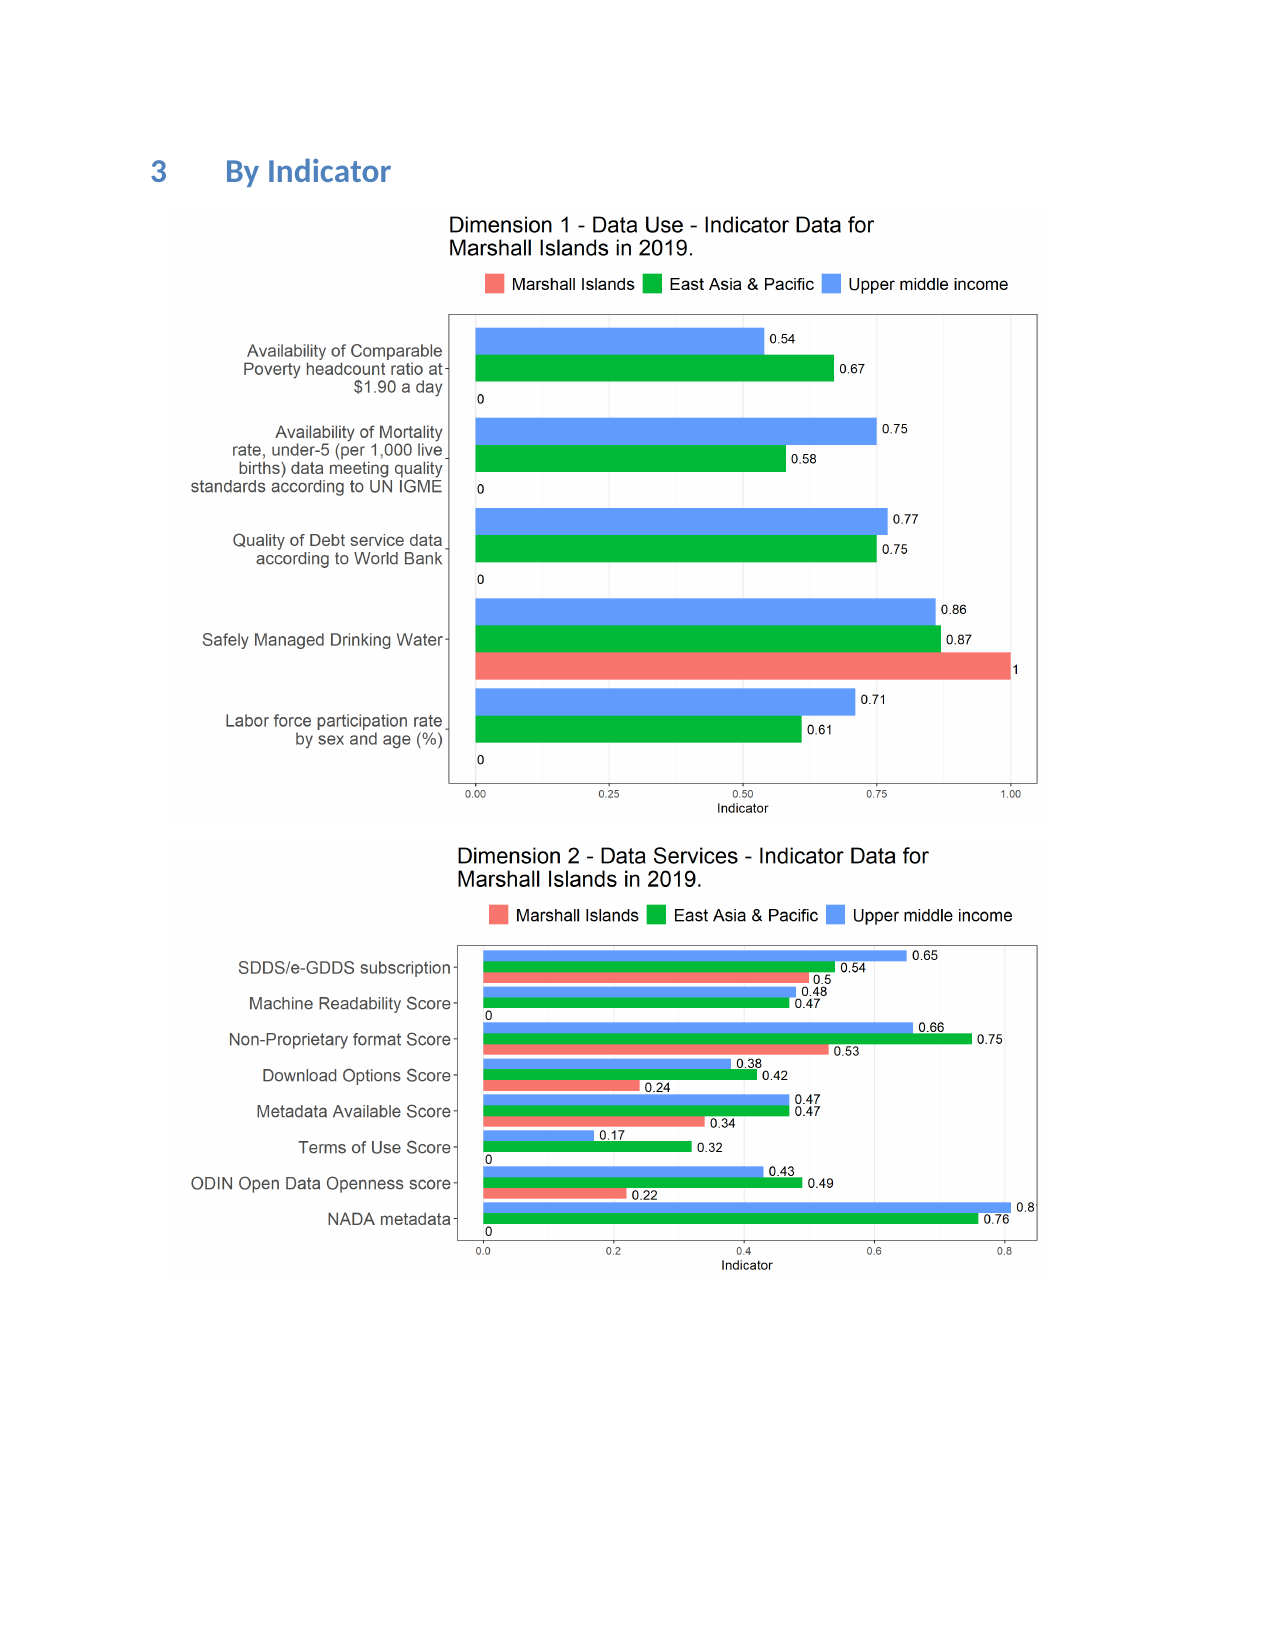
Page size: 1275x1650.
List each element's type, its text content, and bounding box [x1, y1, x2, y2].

subtitle 3 By Indicator [150, 150, 1125, 191]
picture [168, 209, 1044, 822]
picture [168, 840, 1044, 1279]
